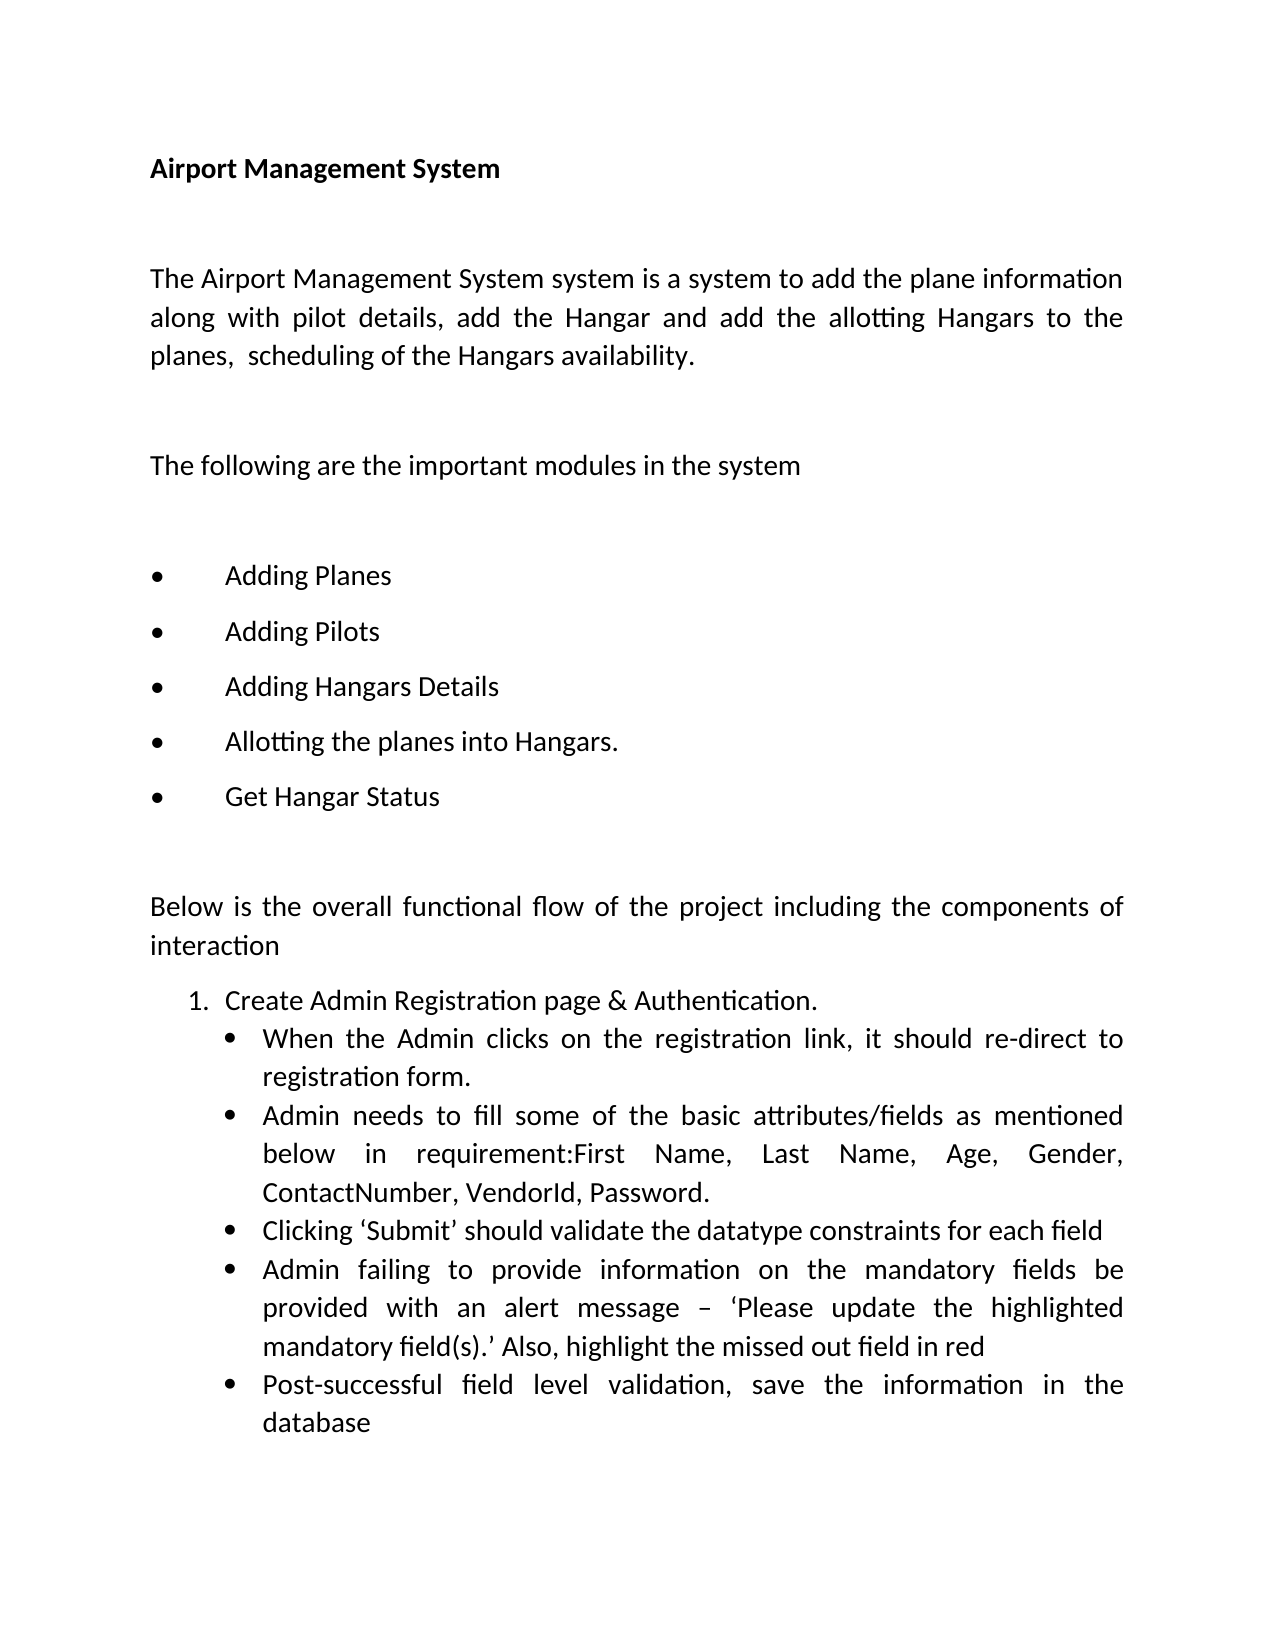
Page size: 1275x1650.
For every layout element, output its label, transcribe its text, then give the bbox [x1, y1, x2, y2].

text • Adding Hangars Details [150, 668, 1125, 703]
text • Adding Pilots [150, 613, 1125, 648]
list When the Admin clicks on the registration link, it should re-direct to registration form. [225, 1020, 1125, 1094]
list Admin needs to fill some of the basic attributes/fields as mentioned below in requirement:First Name, Last Name, Age, Gender, ContactNumber, VendorId, Password. [225, 1097, 1125, 1209]
list Post-successful field level validation, save the information in the database [225, 1366, 1125, 1440]
text Below is the overall functional flow of the project including the components of interaction [150, 888, 1125, 962]
list Create Admin Registration page & Authentication. [187, 982, 1125, 1017]
text • Adding Planes [150, 557, 1125, 593]
list Clicking ‘Submit’ should validate the datatype constraints for each field [225, 1212, 1125, 1248]
text • Get Hangar Status [150, 778, 1125, 813]
text • Allotting the planes into Hangars. [150, 723, 1125, 758]
list Admin failing to provide information on the mandatory fields be provided with an alert message – ‘Please update the highlighted mandatory field(s).’ Also, highlight the missed out field in red [225, 1251, 1125, 1363]
text The Airport Management System system is a system to add the plane information along with pilot details, add the Hangar and add the allotting Hangars to the planes, scheduling of the Hangars availability. [150, 260, 1125, 373]
text The following are the important modules in the system [150, 447, 1125, 483]
text Airport Management System [150, 150, 1125, 186]
